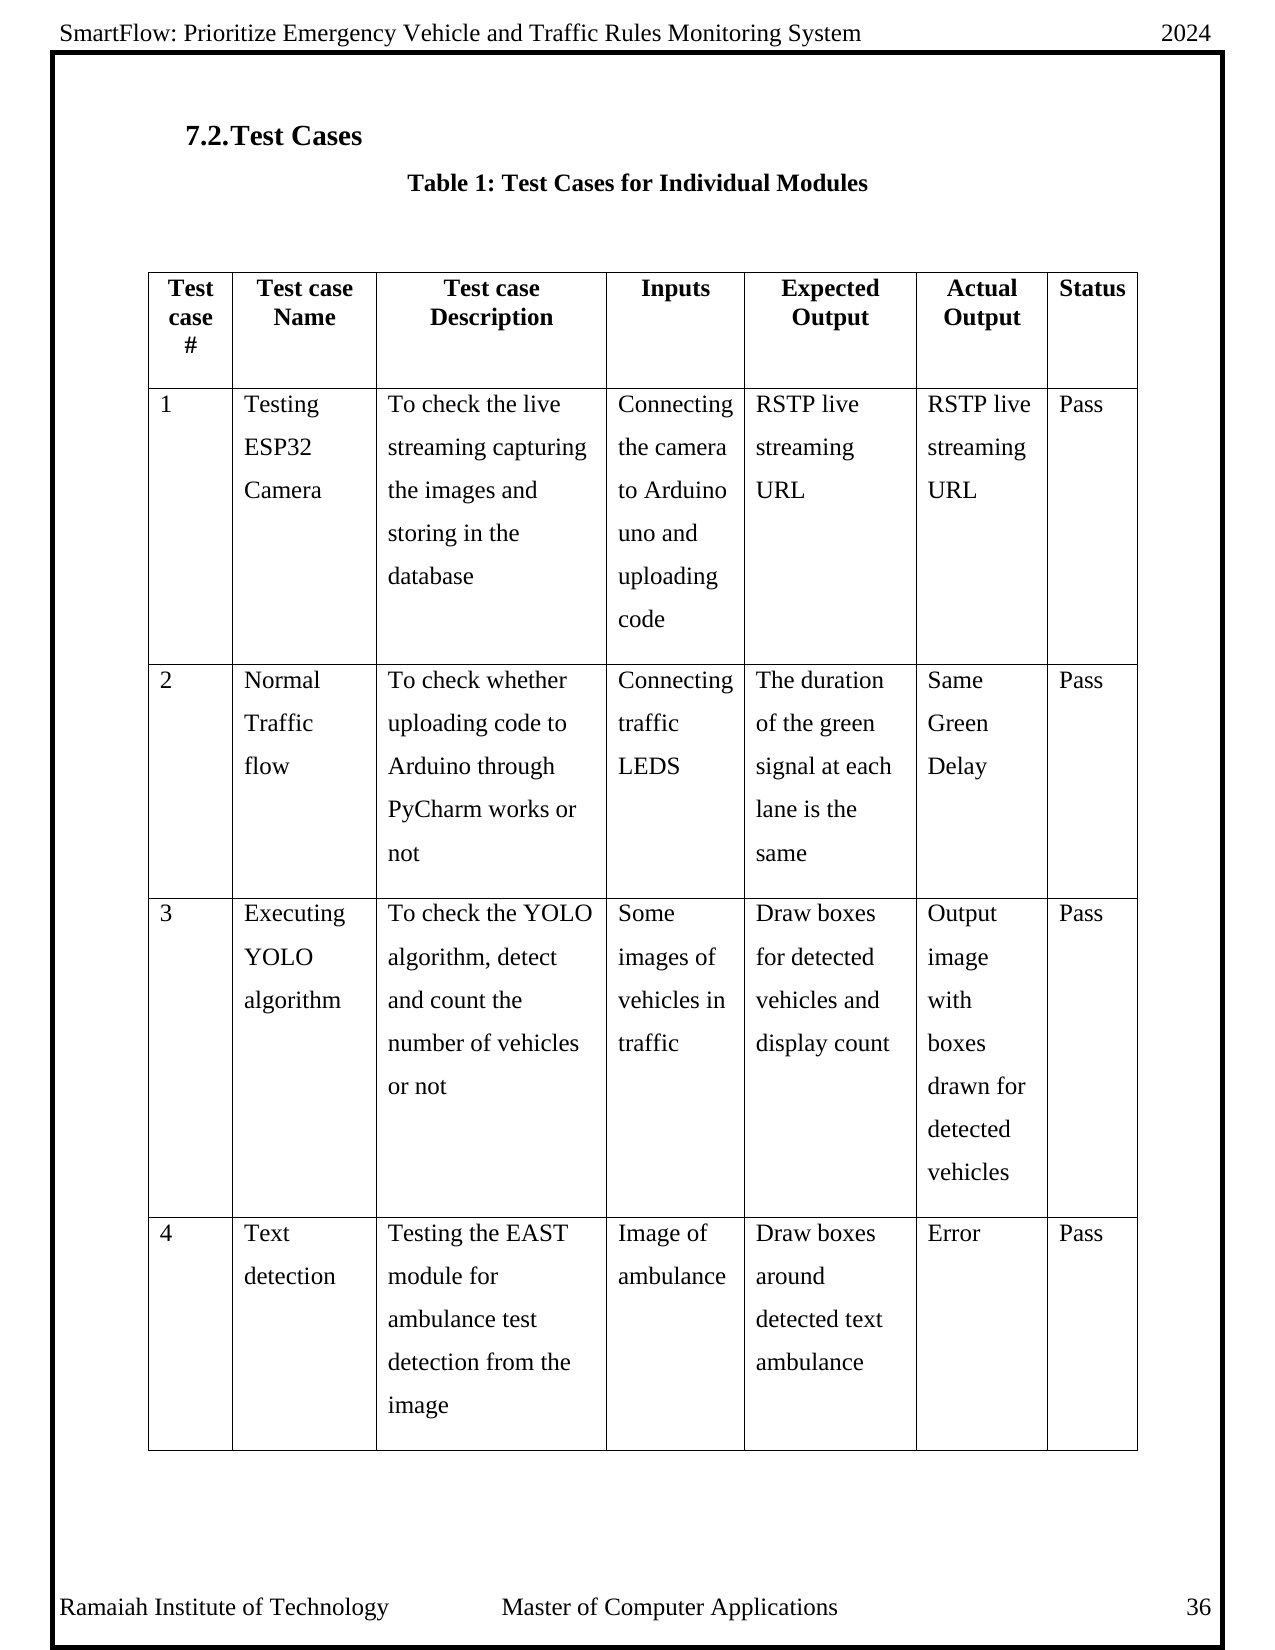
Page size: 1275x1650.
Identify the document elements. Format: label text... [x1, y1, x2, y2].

text Table 1: Test Cases for Individual Modules [148, 168, 1127, 197]
table_cell Image of ambulance [607, 1218, 744, 1450]
table_cell Testing ESP32 Camera [233, 389, 376, 664]
table_header Status [1048, 273, 1137, 388]
table_cell Draw boxes around detected text ambulance [745, 1218, 916, 1450]
table_cell Same Green Delay [917, 665, 1047, 897]
subtitle Test Cases [185, 118, 1127, 152]
table_cell Connecting traffic LEDS [607, 665, 744, 897]
table_header Test case Name [233, 273, 376, 388]
table_cell Testing the EAST module for ambulance test detection from the image [377, 1218, 606, 1450]
table_cell Executing YOLO algorithm [233, 899, 376, 1217]
table_cell 1 [149, 389, 232, 664]
table_header Test case # [149, 273, 232, 388]
table_cell Output image with boxes drawn for detected vehicles [917, 899, 1047, 1217]
table_cell Pass [1048, 389, 1137, 664]
table_header Test case Description [377, 273, 606, 388]
table_cell To check the live streaming capturing the images and storing in the database [377, 389, 606, 664]
table_cell Connecting the camera to Arduino uno and uploading code [607, 389, 744, 664]
table_cell 3 [149, 899, 232, 1217]
table_cell To check the YOLO algorithm, detect and count the number of vehicles or not [377, 899, 606, 1217]
table_cell RSTP live streaming URL [917, 389, 1047, 664]
table_cell Text detection [233, 1218, 376, 1450]
table_cell RSTP live streaming URL [745, 389, 916, 664]
table_cell Pass [1048, 665, 1137, 897]
table_cell The duration of the green signal at each lane is the same [745, 665, 916, 897]
table_header Expected Output [745, 273, 916, 388]
table_cell 2 [149, 665, 232, 897]
table_cell Pass [1048, 899, 1137, 1217]
table_cell Error [917, 1218, 1047, 1450]
table_cell To check whether uploading code to Arduino through PyCharm works or not [377, 665, 606, 897]
table_cell Pass [1048, 1218, 1137, 1450]
table_cell Some images of vehicles in traffic [607, 899, 744, 1217]
table_cell Draw boxes for detected vehicles and display count [745, 899, 916, 1217]
table_cell 4 [149, 1218, 232, 1450]
table_cell Normal Traffic flow [233, 665, 376, 897]
table_header Actual Output [917, 273, 1047, 388]
table_header Inputs [607, 273, 744, 388]
